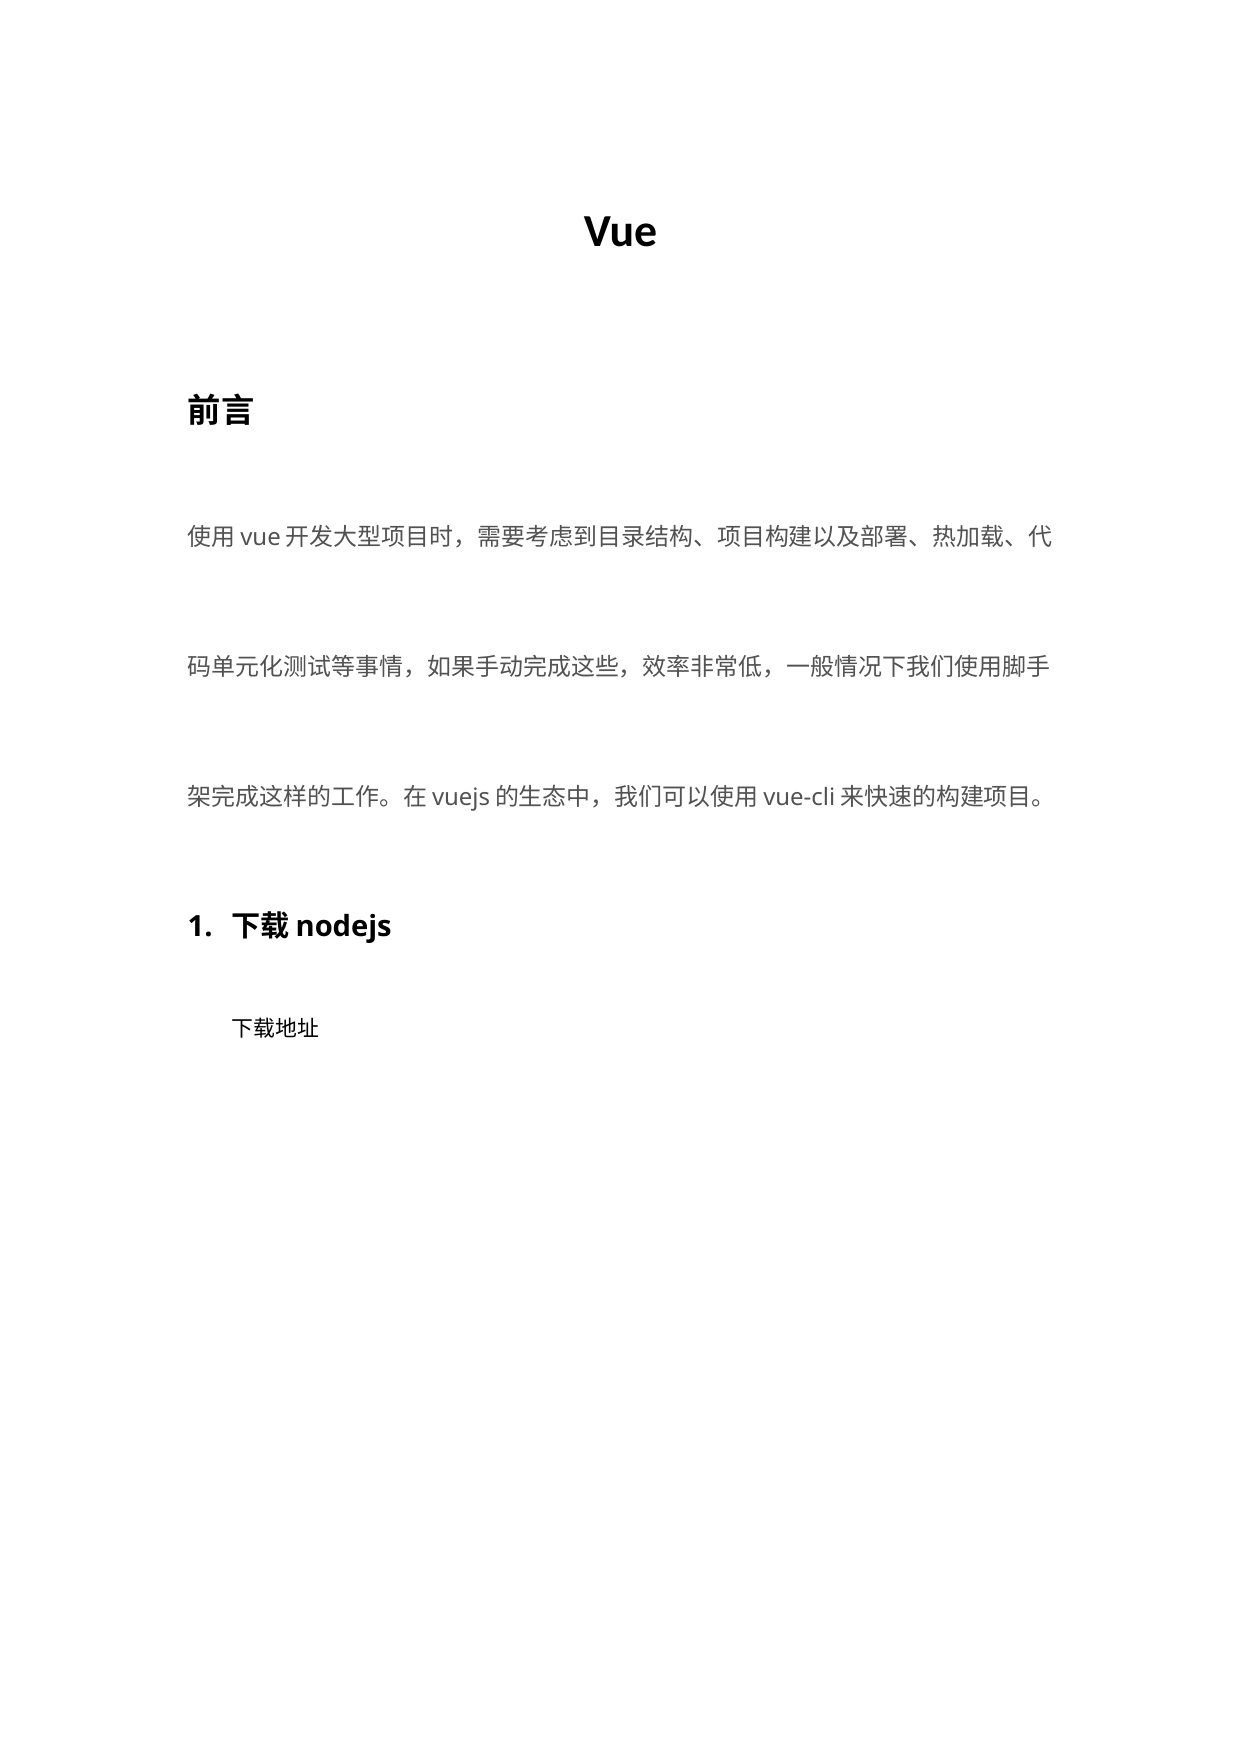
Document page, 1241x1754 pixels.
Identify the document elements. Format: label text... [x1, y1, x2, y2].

text 使用vue开发大型项目时，需要考虑到目录结构、项目构建以及部署、热加载、代码单元化测试等事情，如果手动完成这些，效率非常低，一般情况下我们使用脚手架完成这样的工作。在vuejs的生态中，我们可以使用vue-cli来快速的构建项目。 [187, 503, 1053, 828]
subtitle 前言 [187, 376, 1053, 441]
list 下载地址 [231, 1011, 1053, 1043]
subtitle 下载nodejs [187, 892, 1053, 957]
subtitle Vue [187, 197, 1053, 262]
